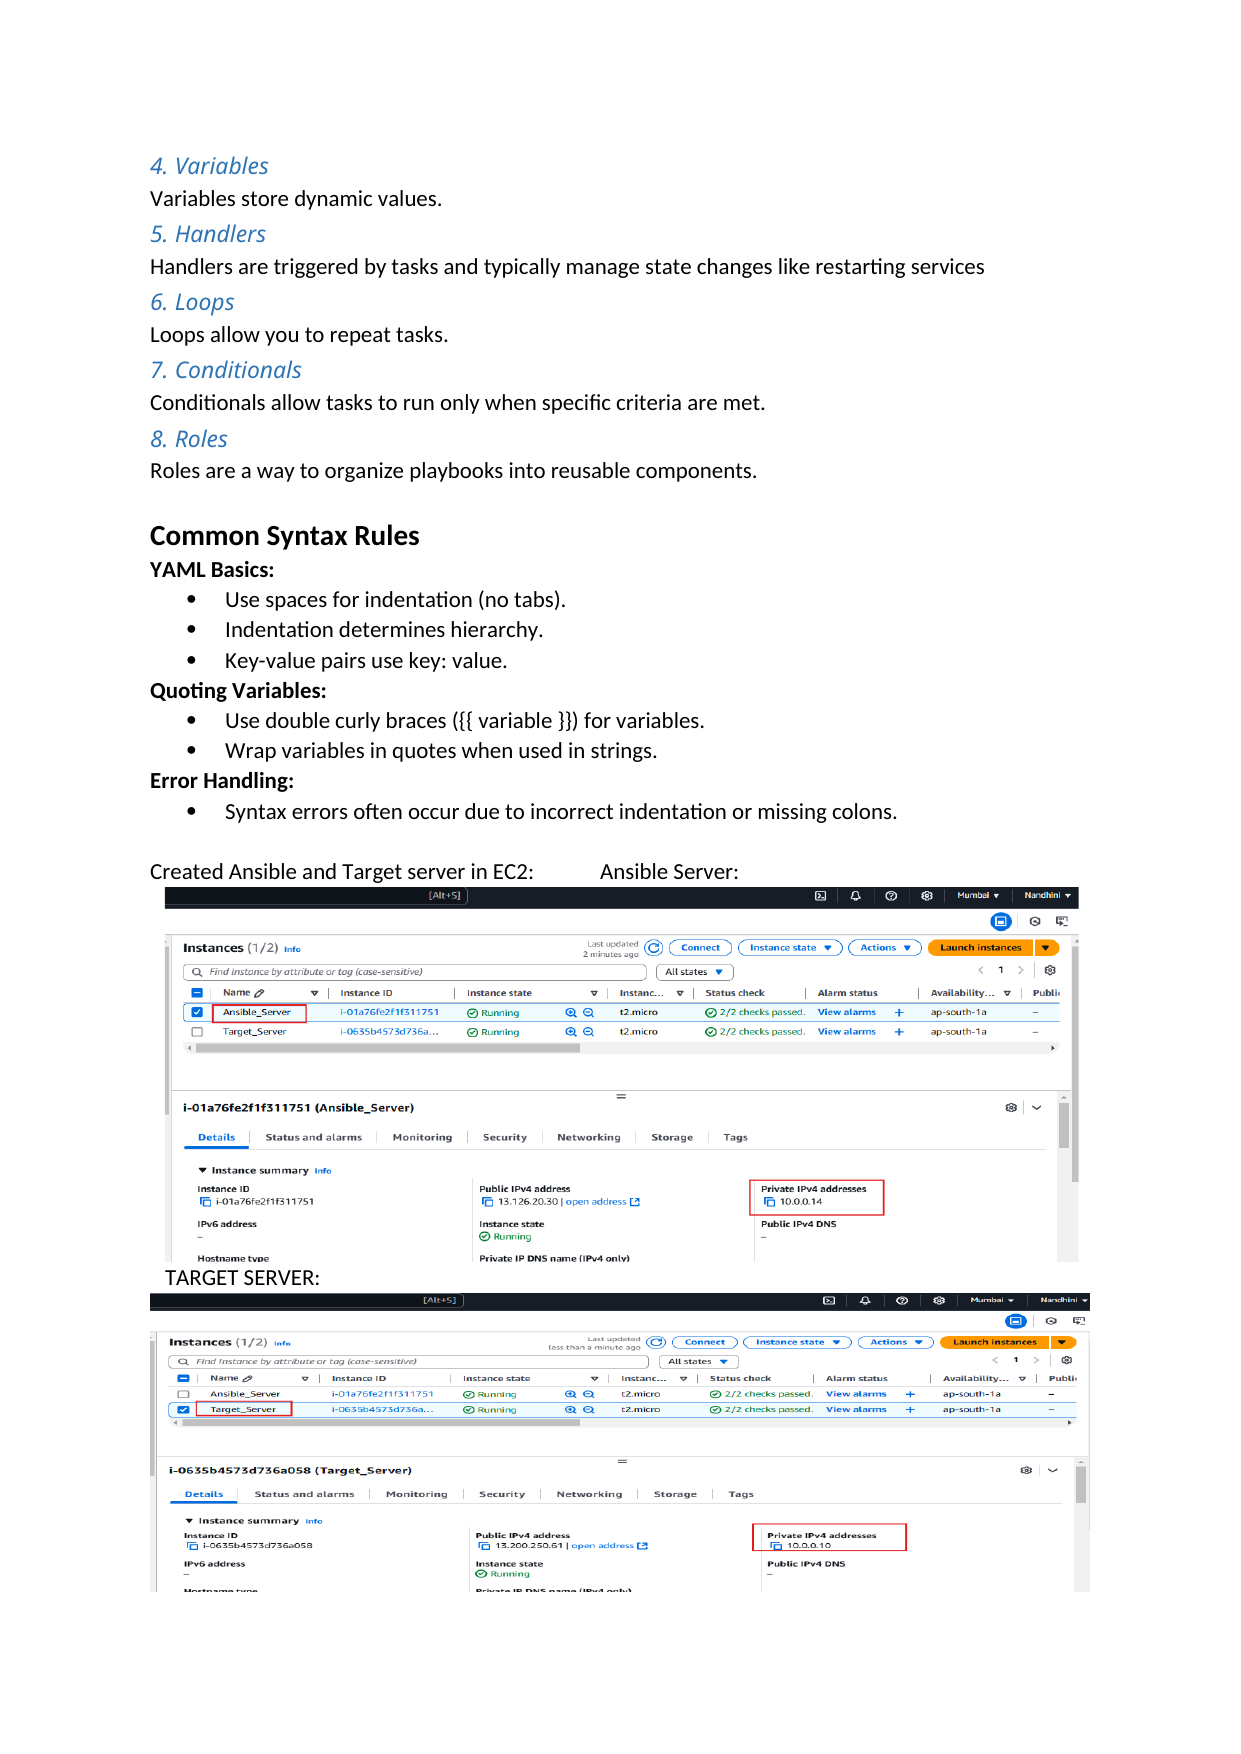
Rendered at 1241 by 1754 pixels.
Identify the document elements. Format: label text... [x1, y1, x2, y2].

subtitle 5. Handlers [150, 218, 1090, 249]
text Handlers are triggered by tasks and typically manage state changes like restarting services [150, 252, 1090, 280]
picture [150, 1293, 1090, 1592]
list Key-value pairs use key: value. [187, 646, 1090, 674]
list Syntax errors often occur due to incorrect indentation or missing colons. [187, 797, 1090, 825]
subtitle 4. Variables [150, 150, 1090, 181]
list TARGET SERVER: [165, 1263, 1090, 1292]
text YAML Basics: [150, 555, 1090, 583]
text Variables store dynamic values. [150, 184, 1090, 212]
text Created Ansible and Target server in EC2: Ansible Server: [150, 857, 1090, 885]
subtitle 7. Conditionals [150, 354, 1090, 386]
list Use spaces for indentation (no tabs). [187, 585, 1090, 613]
text Conditionals allow tasks to run only when specific criteria are met. [150, 388, 1090, 416]
text Error Handling: [150, 767, 1090, 794]
subtitle 8. Roles [150, 422, 1090, 454]
list Wrap variables in quotes when used in strings. [187, 736, 1090, 764]
text Roles are a way to organize playbooks into reusable components. [150, 456, 1090, 484]
text Common Syntax Rules [150, 517, 1090, 552]
list Indentation determines hierarchy. [187, 616, 1090, 643]
picture [164, 887, 1079, 1262]
text Loops allow you to repeat tasks. [150, 320, 1090, 348]
subtitle 6. Loops [150, 286, 1090, 317]
list Use double curly braces ({{ variable }}) for variables. [187, 706, 1090, 734]
text Quoting Variables: [150, 676, 1090, 704]
